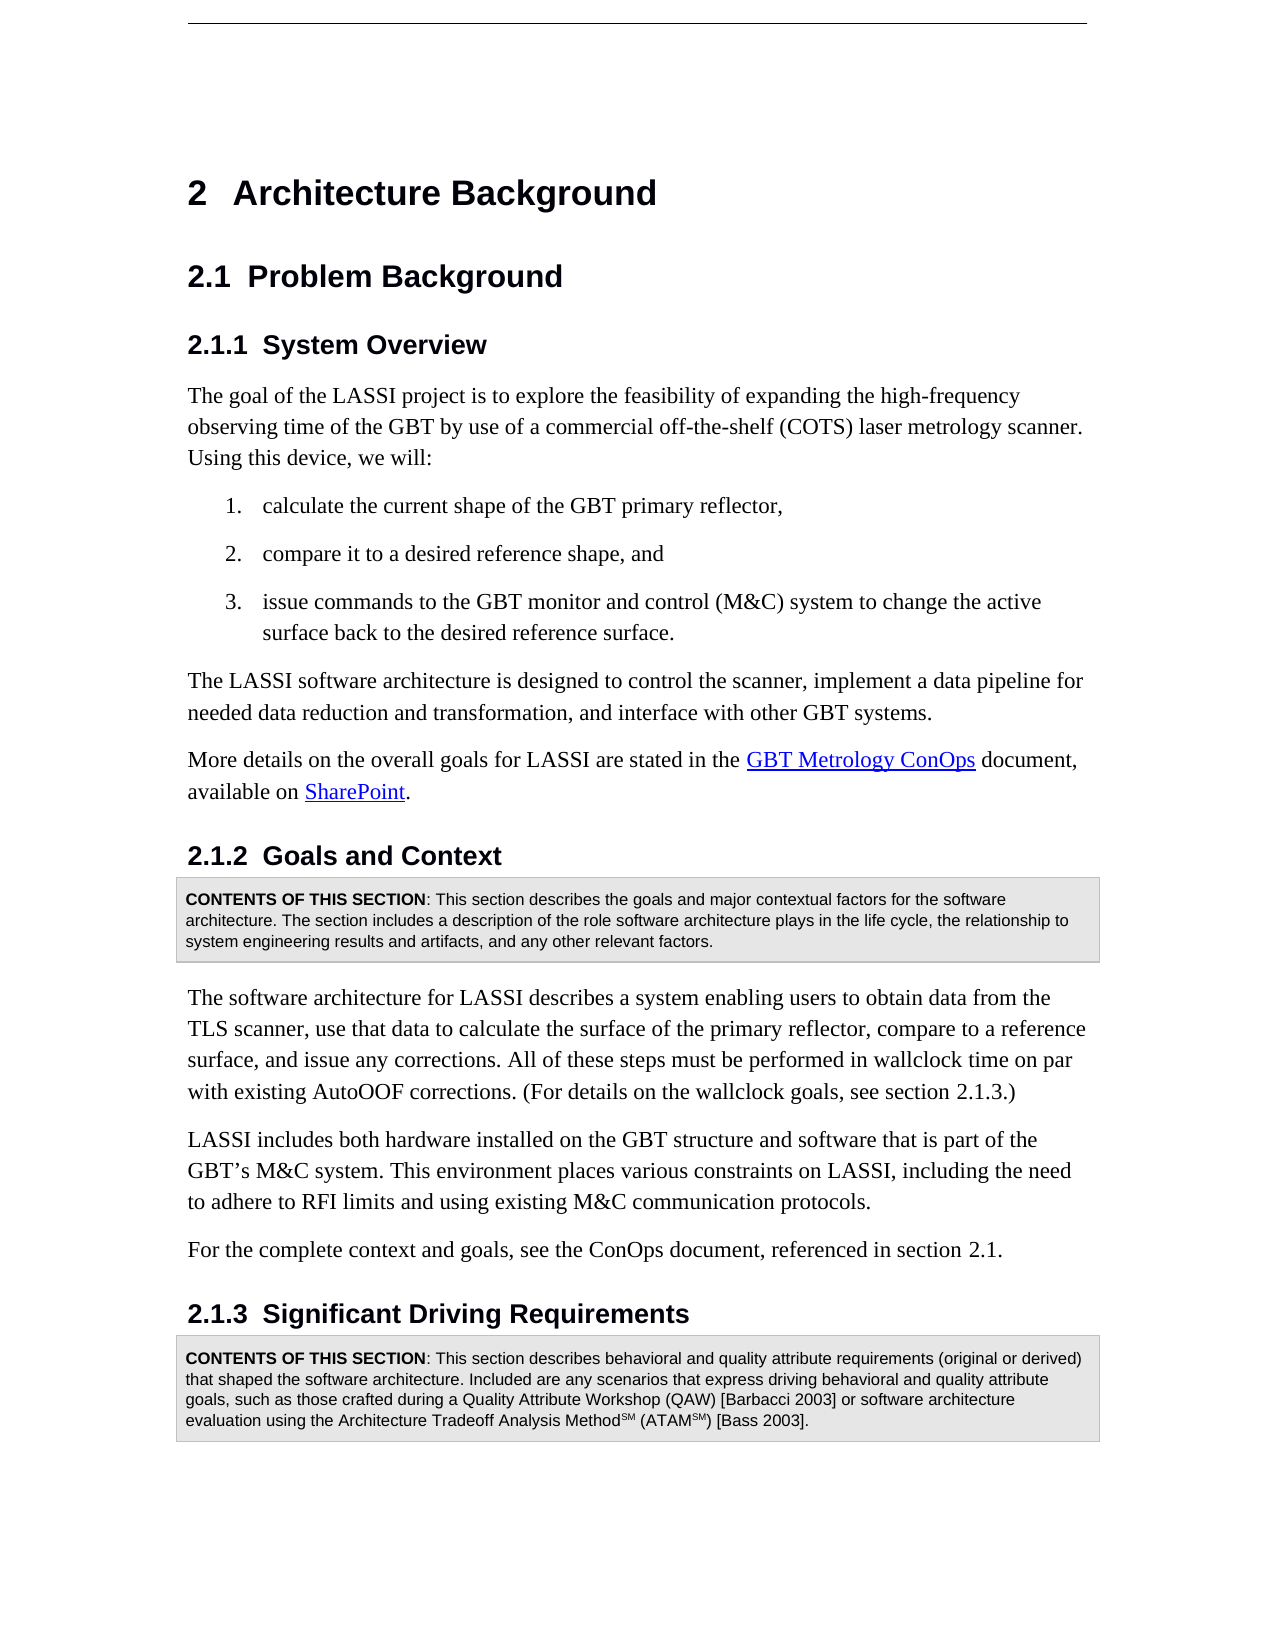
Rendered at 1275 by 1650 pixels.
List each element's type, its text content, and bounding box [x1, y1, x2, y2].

list issue commands to the GBT monitor and control (M&C) system to change the active surface back to the desired reference surface. [225, 583, 1087, 646]
text The goal of the LASSI project is to explore the feasibility of expanding the high-frequency observing time of the GBT by use of a commercial off-the-shelf (COTS) laser metrology scanner. Using this device, we will: [187, 377, 1087, 471]
text LASSI includes both hardware installed on the GBT structure and software that is part of the GBT’s M&C system. This environment places various constraints on LASSI, including the need to adhere to RFI limits and using existing M&C communication protocols. [187, 1121, 1087, 1214]
text For the complete context and goals, see the ConOps document, referenced in section 2.1. [187, 1231, 1087, 1262]
subtitle System Overview [187, 325, 1087, 360]
text More details on the overall goals for LASSI are stated in the GBT Metrology ConOps document, available on SharePoint. [187, 742, 1087, 804]
subtitle Significant Driving Requirements [187, 1294, 1087, 1329]
subtitle Problem Background [187, 254, 1087, 294]
subtitle Goals and Context [187, 835, 1087, 871]
text The software architecture for LASSI describes a system enabling users to obtain data from the TLS scanner, use that data to calculate the surface of the primary reflector, compare to a reference surface, and issue any corrections. All of these steps must be performed in wallclock time on par with existing AutoOOF corrections. (For details on the wallclock goals, see section 2.1.3.) [187, 979, 1087, 1104]
table_header CONTENTS OF THIS SECTION: This section describes behavioral and quality attribute requirements (original or derived) that shaped the software architecture. Included are any scenarios that express driving behavioral and quality attribute goals, such as those crafted during a Quality Attribute Workshop (QAW) [Barbacci 2003] or software architecture evaluation using the Architecture Tradeoff Analysis MethodSM (ATAMSM) [Bass 2003]. [177, 1336, 1099, 1441]
list calculate the current shape of the GBT primary reflector, [225, 487, 1087, 519]
subtitle Architecture Background [187, 156, 1087, 212]
table_header CONTENTS OF THIS SECTION: This section describes the goals and major contextual factors for the software architecture. The section includes a description of the role software architecture plays in the life cycle, the relationship to system engineering results and artifacts, and any other relevant factors. [177, 878, 1099, 961]
text The LASSI software architecture is designed to control the scanner, implement a data pipeline for needed data reduction and transformation, and interface with other GBT systems. [187, 662, 1087, 725]
list compare it to a desired reference shape, and [225, 535, 1087, 567]
